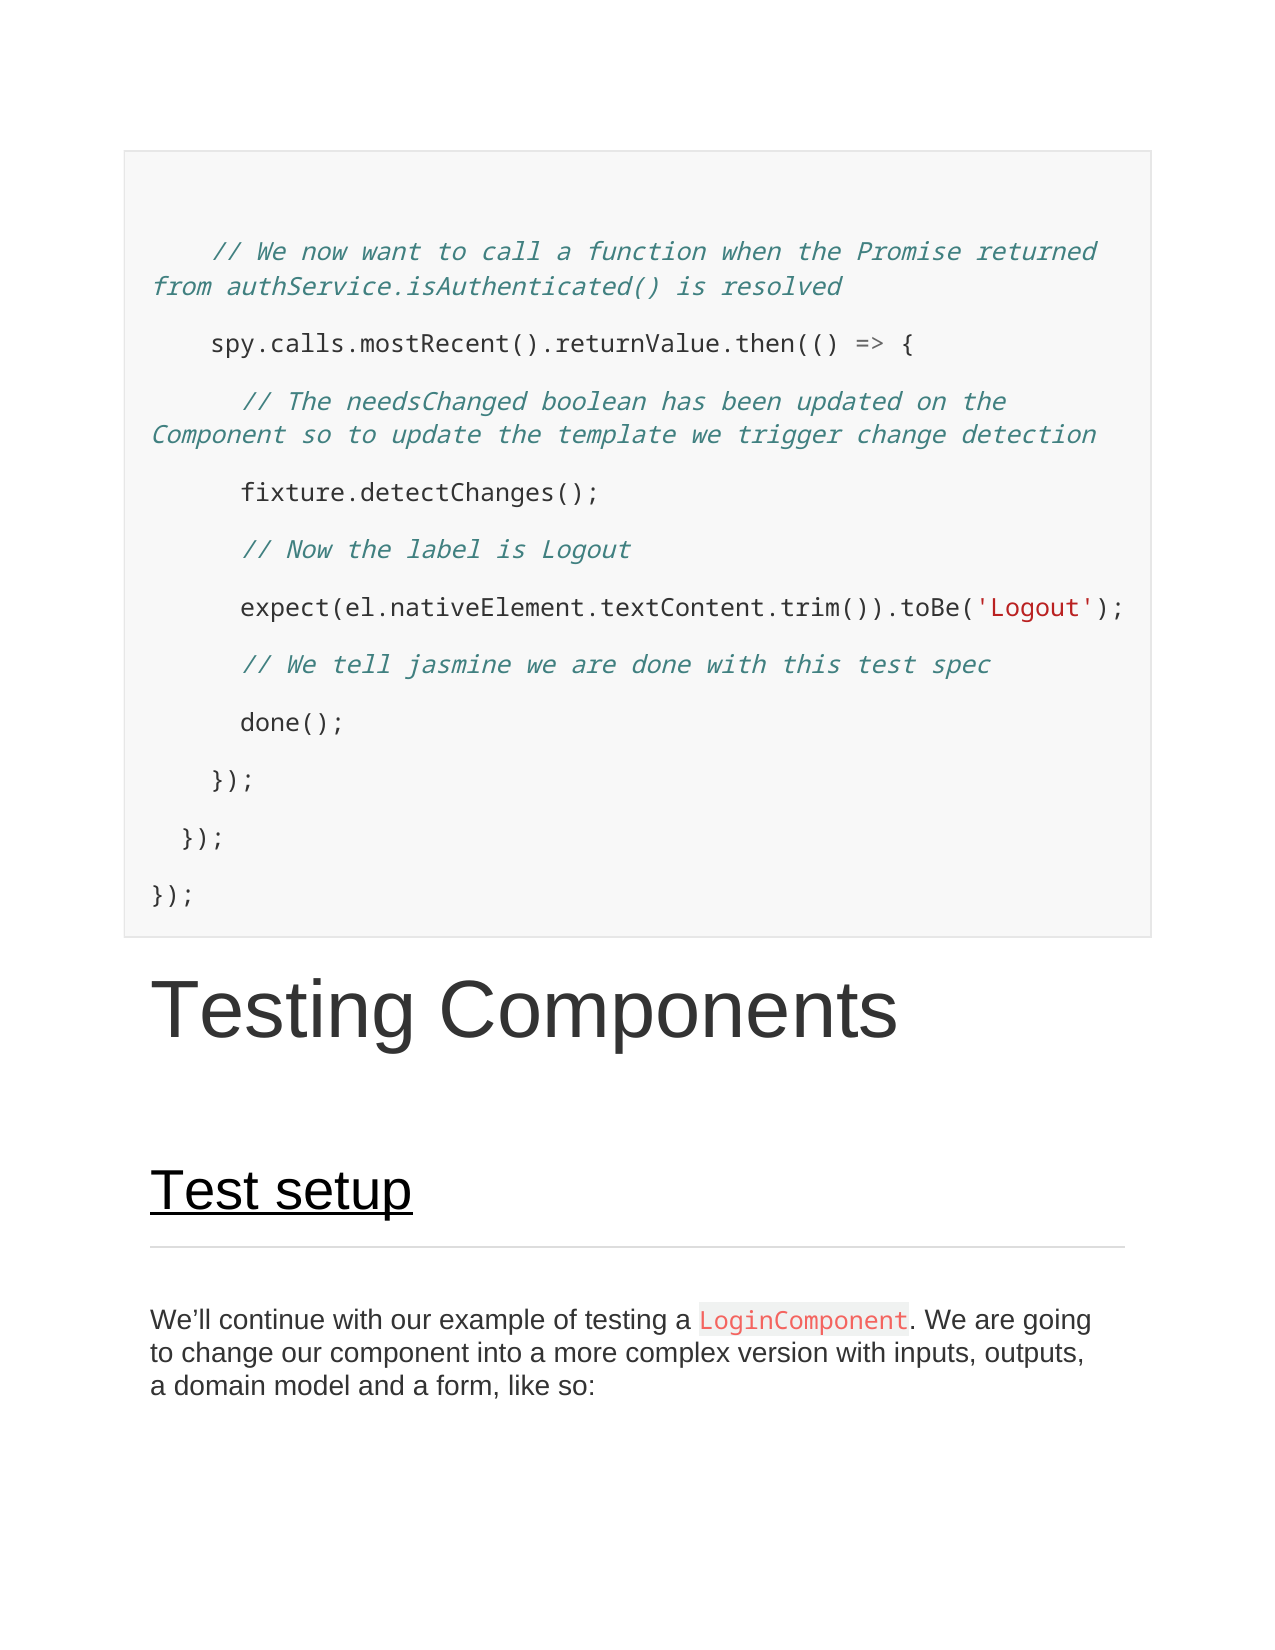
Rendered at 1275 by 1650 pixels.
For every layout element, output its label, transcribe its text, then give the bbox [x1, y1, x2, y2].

text expect(el.nativeElement.textContent.trim()).toBe('Logout'); [125, 563, 1150, 621]
text // We tell jasmine we are done with this test spec [125, 621, 1150, 678]
text // Now the label is Logout [125, 506, 1150, 563]
text }); [125, 736, 1150, 793]
text spy.calls.mostRecent().returnValue.then(() => { [125, 299, 1150, 357]
text We’ll continue with our example of testing a LoginComponent. We are going to change our component into a more complex version with inputs, outputs, a domain model and a form, like so: [150, 1302, 1125, 1401]
text done(); [125, 678, 1150, 736]
text }); [125, 851, 1150, 936]
text // We now want to call a function when the Promise returned from authService.isAuthenticated() is resolved [125, 207, 1150, 299]
text fixture.detectChanges(); [125, 448, 1150, 506]
text // The needsChanged boolean has been updated on the Component so to update the template we trigger change detection [125, 357, 1150, 448]
text }); [125, 793, 1150, 851]
subtitle Testing Components [150, 961, 1125, 1055]
subtitle Test setup [150, 1156, 1125, 1246]
